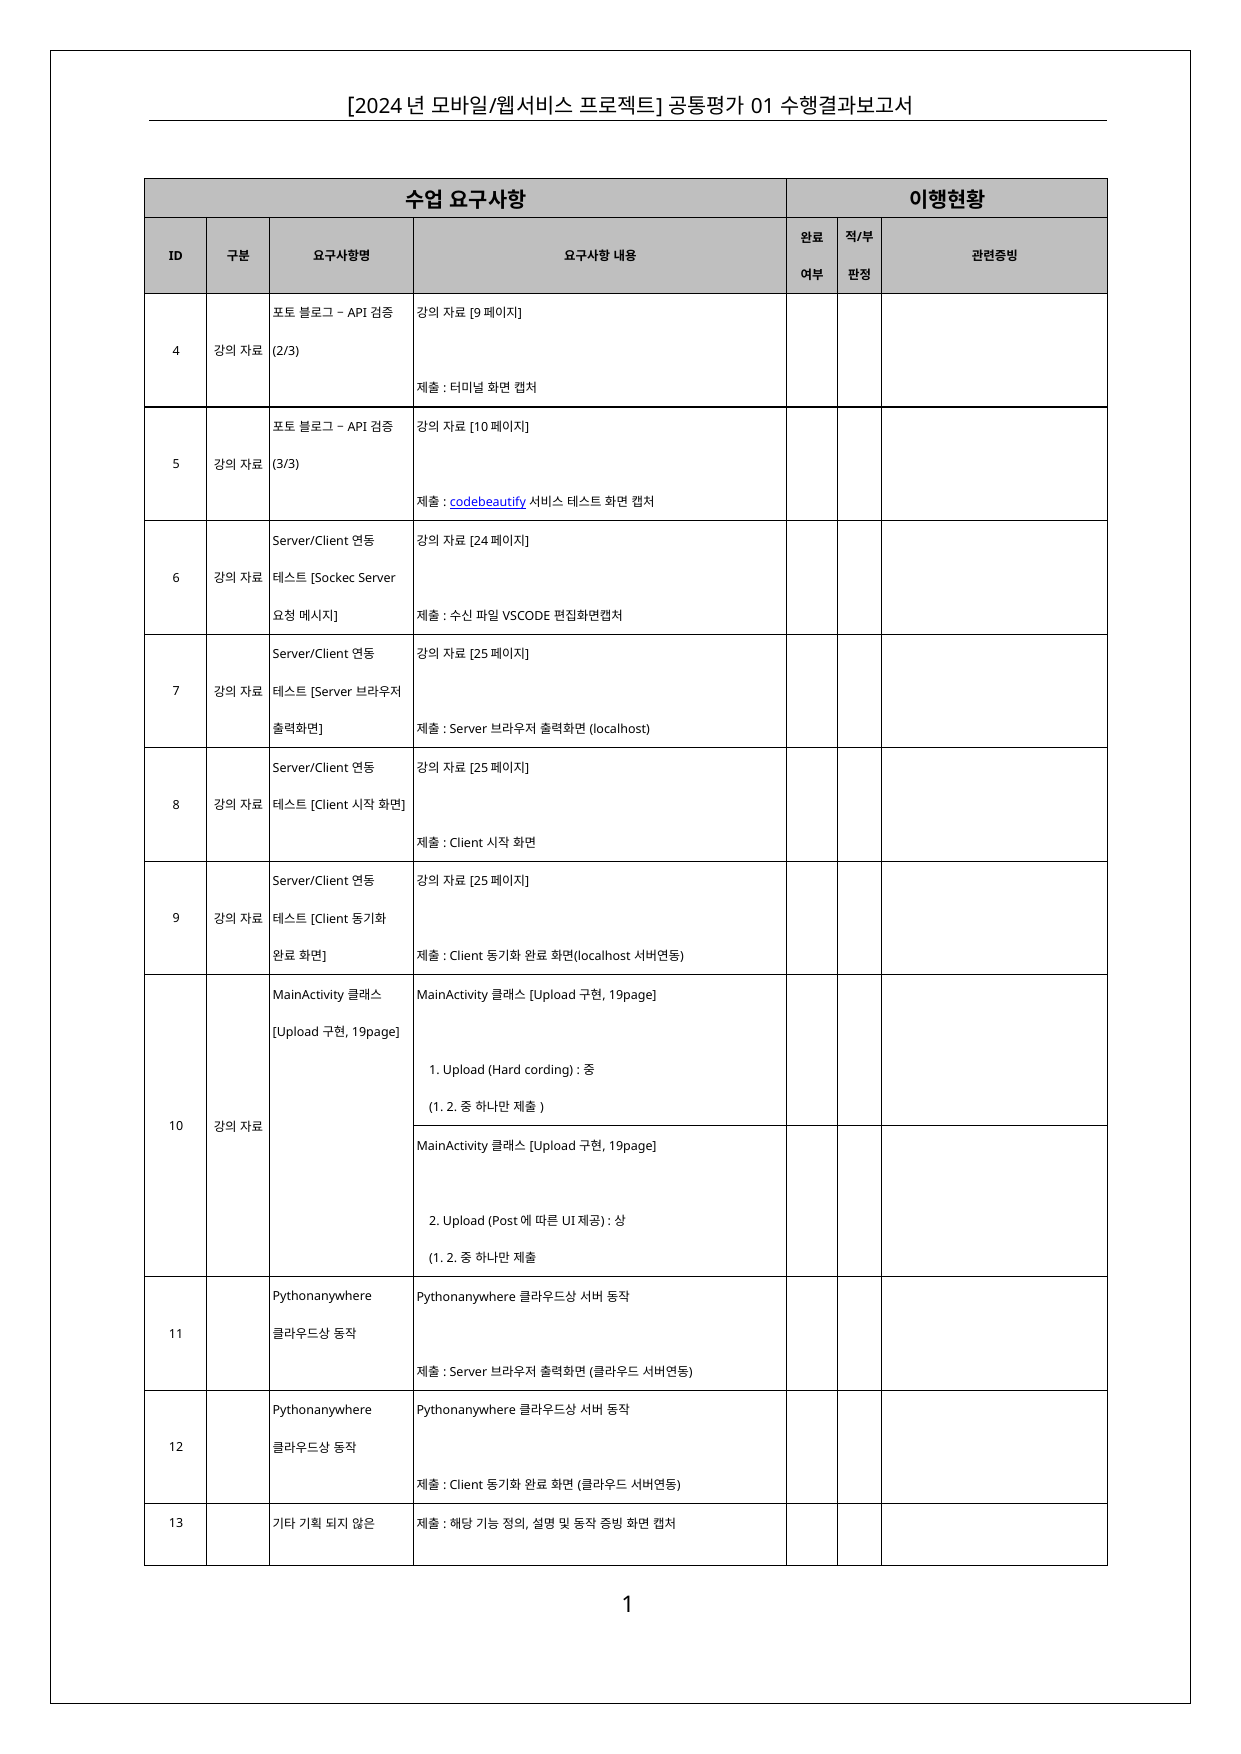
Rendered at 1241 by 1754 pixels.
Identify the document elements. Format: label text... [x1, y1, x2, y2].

table_cell 강의 자료 [207, 862, 269, 974]
table_cell [787, 1126, 837, 1276]
table_cell 강의 자료 [9페이지] 제출 : 터미널 화면 캡처 [414, 294, 786, 406]
table_cell [882, 975, 1107, 1125]
table_cell 강의 자료 [207, 748, 269, 861]
table_cell [787, 862, 837, 974]
table_cell 10 [145, 975, 206, 1276]
table_cell 강의 자료 [25페이지] 제출 : Server 브라우저 출력화면 (localhost) [414, 635, 786, 747]
table_cell MainActivity 클래스 [Upload 구현, 19page] 2. Upload (Post에 따른 UI제공) : 상 (1. 2. 중 하나만 제출 [414, 1126, 786, 1276]
table_cell [207, 1504, 269, 1565]
table_cell 포토 블로그 – API 검증(3/3) [270, 408, 413, 520]
table_cell [787, 1504, 837, 1565]
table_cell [414, 1504, 786, 1565]
table_header 이행현황 [787, 179, 1107, 217]
table_cell 강의 자료 [24페이지] 제출 : 수신 파일 VSCODE 편집화면캡처 [414, 521, 786, 633]
table_cell 강의 자료 [25페이지] 제출 : Client 시작 화면 [414, 748, 786, 861]
table_cell Server/Client 연동 테스트 [Server 브라우저 출력화면] [270, 635, 413, 747]
table_cell [787, 1391, 837, 1503]
table_cell Server/Client 연동 테스트 [Sockec Server 요청 메시지] [270, 521, 413, 633]
table_cell 포토 블로그 – API 검증(2/3) [270, 294, 413, 406]
table_cell [838, 862, 881, 974]
table_cell 11 [145, 1277, 206, 1390]
table_cell 6 [145, 521, 206, 633]
table_cell 강의 자료 [10페이지] 제출 : codebeautify 서비스 테스트 화면 캡처 [414, 408, 786, 520]
table_cell 5 [145, 408, 206, 520]
table_cell [882, 635, 1107, 747]
table_cell 4 [145, 294, 206, 406]
table_cell Pythonanywhere 클라우드상 서버 동작 제출 : Server 브라우저 출력화면 (클라우드 서버연동) [414, 1277, 786, 1390]
table_cell 7 [145, 635, 206, 747]
table_cell [882, 1126, 1107, 1276]
table_cell [838, 294, 881, 406]
table_cell [787, 748, 837, 861]
table_cell Pythonanywhere 클라우드상 동작 [270, 1391, 413, 1503]
table_cell [838, 1391, 881, 1503]
table_cell 9 [145, 862, 206, 974]
table_cell 강의 자료 [207, 294, 269, 406]
table_cell 요구사항명 [270, 218, 413, 293]
table_cell 8 [145, 748, 206, 861]
table_cell [787, 1277, 837, 1390]
table_cell [787, 521, 837, 633]
table_cell [838, 1504, 881, 1565]
table_cell 요구사항 내용 [414, 218, 786, 293]
table_cell 기타 기획 되지 않은 Client 편의 기능 [최대 5개] [270, 1504, 413, 1565]
table_cell [787, 975, 837, 1125]
table_cell [207, 1391, 269, 1503]
table_cell 강의 자료 [25페이지] 제출 : Client 동기화 완료 화면(localhost 서버연동) [414, 862, 786, 974]
table_cell Pythonanywhere 클라우드상 서버 동작 제출 : Client 동기화 완료 화면 (클라우드 서버연동) [414, 1391, 786, 1503]
table_cell [882, 1504, 1107, 1565]
table_cell 적/부 판정 [838, 218, 881, 293]
table_cell Pythonanywhere 클라우드상 동작 [270, 1277, 413, 1390]
table_cell [838, 1126, 881, 1276]
table_cell [787, 294, 837, 406]
table_cell [882, 521, 1107, 633]
table_cell [882, 748, 1107, 861]
table_cell [882, 862, 1107, 974]
table_cell [838, 1277, 881, 1390]
table_cell [838, 521, 881, 633]
table_cell [838, 635, 881, 747]
table_cell [882, 1391, 1107, 1503]
table_header 수업 요구사항 [145, 179, 786, 217]
table_cell MainActivity 클래스 [Upload 구현, 19page] 1. Upload (Hard cording) : 중 (1. 2. 중 하나만 제출 ) [414, 975, 786, 1125]
table_cell 강의 자료 [207, 635, 269, 747]
table_cell 관련증빙 [882, 218, 1107, 293]
table_cell MainActivity 클래스 [Upload 구현, 19page] [270, 975, 413, 1276]
table_cell 구분 [207, 218, 269, 293]
table_cell Server/Client 연동 테스트 [Client 시작 화면] [270, 748, 413, 861]
table_cell [882, 1277, 1107, 1390]
table_cell Server/Client 연동 테스트 [Client 동기화 완료 화면] [270, 862, 413, 974]
table_cell 12 [145, 1391, 206, 1503]
table_cell ID [145, 218, 206, 293]
table_cell 강의 자료 [207, 975, 269, 1276]
table_cell [207, 1277, 269, 1390]
table_cell [838, 408, 881, 520]
table_cell [882, 408, 1107, 520]
table_cell [882, 294, 1107, 406]
table_cell 강의 자료 [207, 521, 269, 633]
table_cell [838, 748, 881, 861]
table_cell 완료 여부 [787, 218, 837, 293]
table_cell 강의 자료 [207, 408, 269, 520]
table_cell 13 [145, 1504, 206, 1565]
table_cell [787, 408, 837, 520]
table_cell [838, 975, 881, 1125]
table_cell [787, 635, 837, 747]
